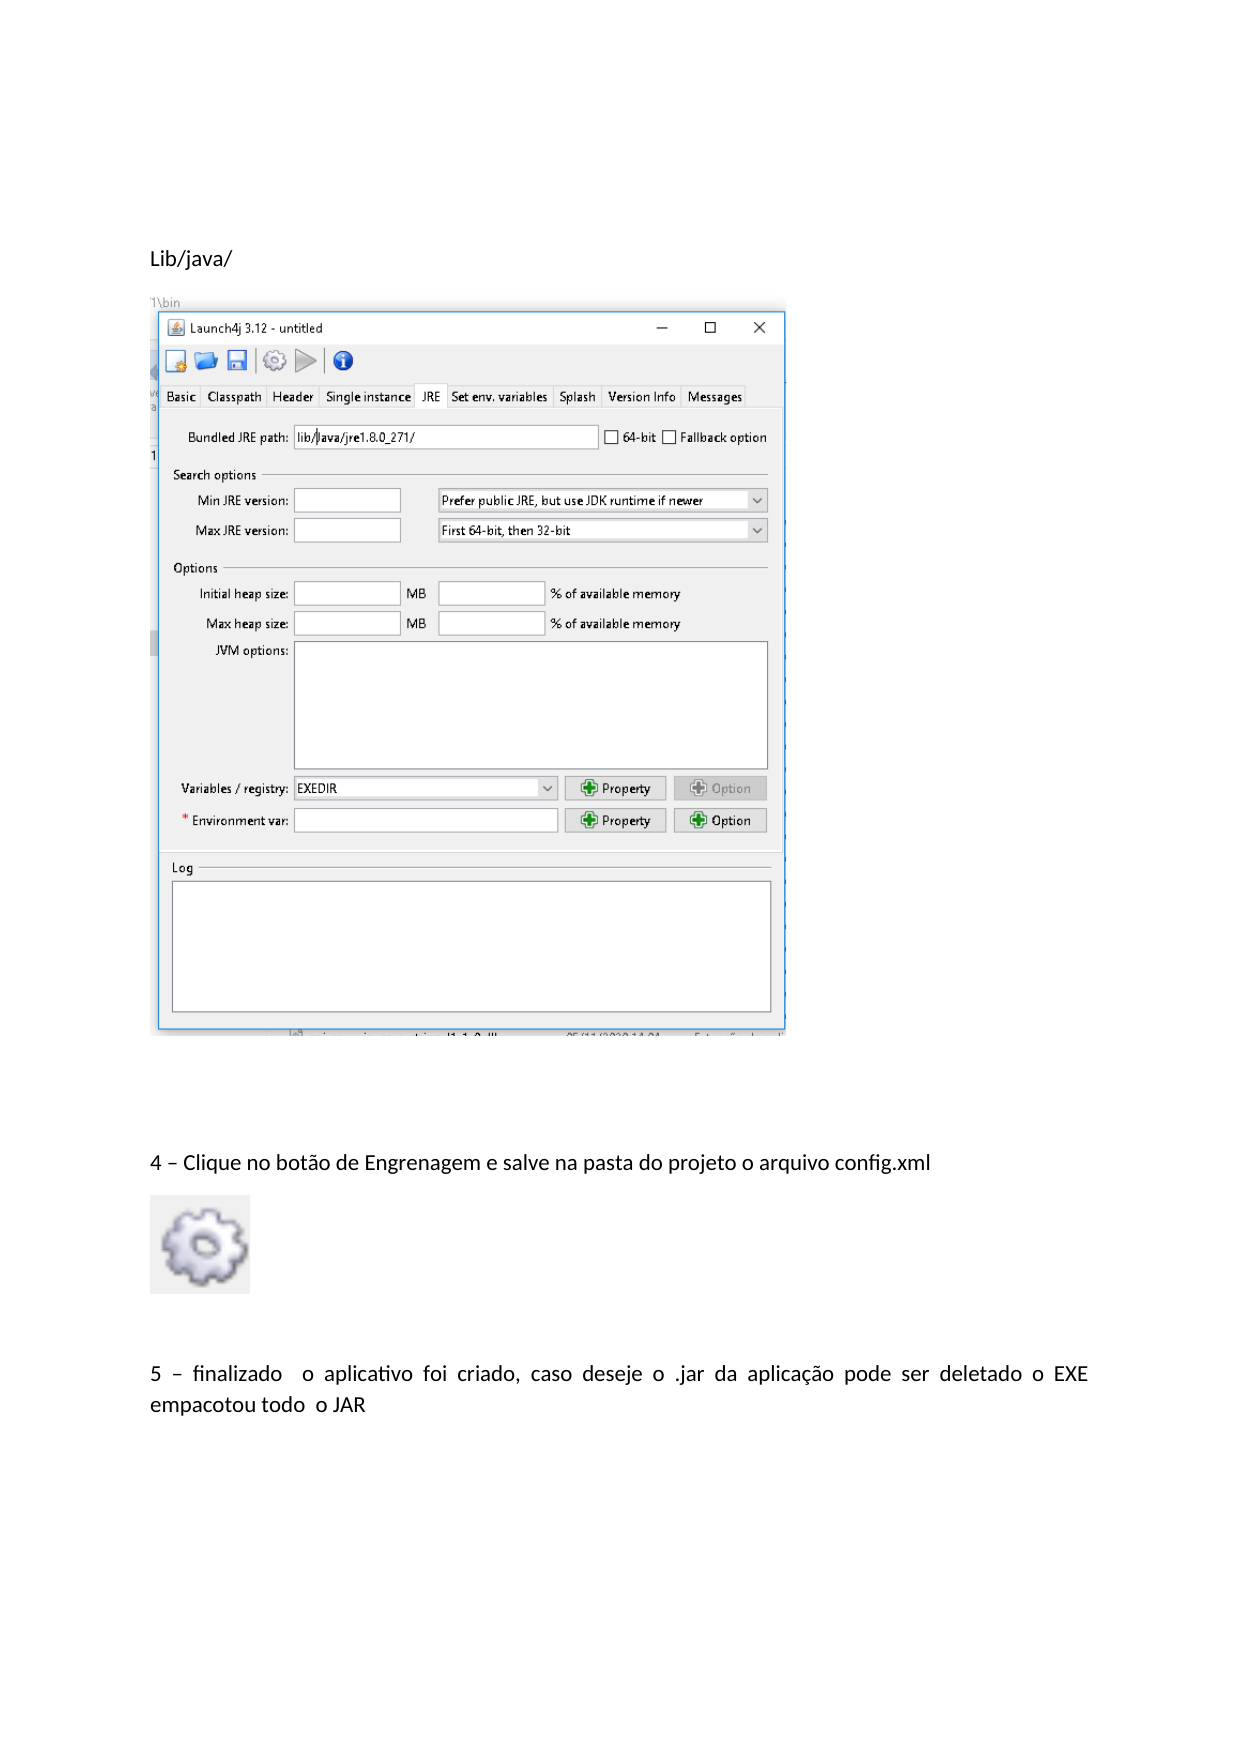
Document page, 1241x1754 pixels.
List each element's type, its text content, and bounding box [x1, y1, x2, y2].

text 4 – Clique no botão de Engrenagem e salve na pasta do projeto o arquivo config.xml [150, 1148, 1090, 1177]
picture [150, 290, 787, 1036]
text Lib/java/ [150, 244, 1090, 272]
text 5 – finalizado o aplicativo foi criado, caso deseje o .jar da aplicação pode ser deletado o EXE empacotou todo o JAR [150, 1359, 1090, 1418]
picture [150, 1195, 251, 1294]
